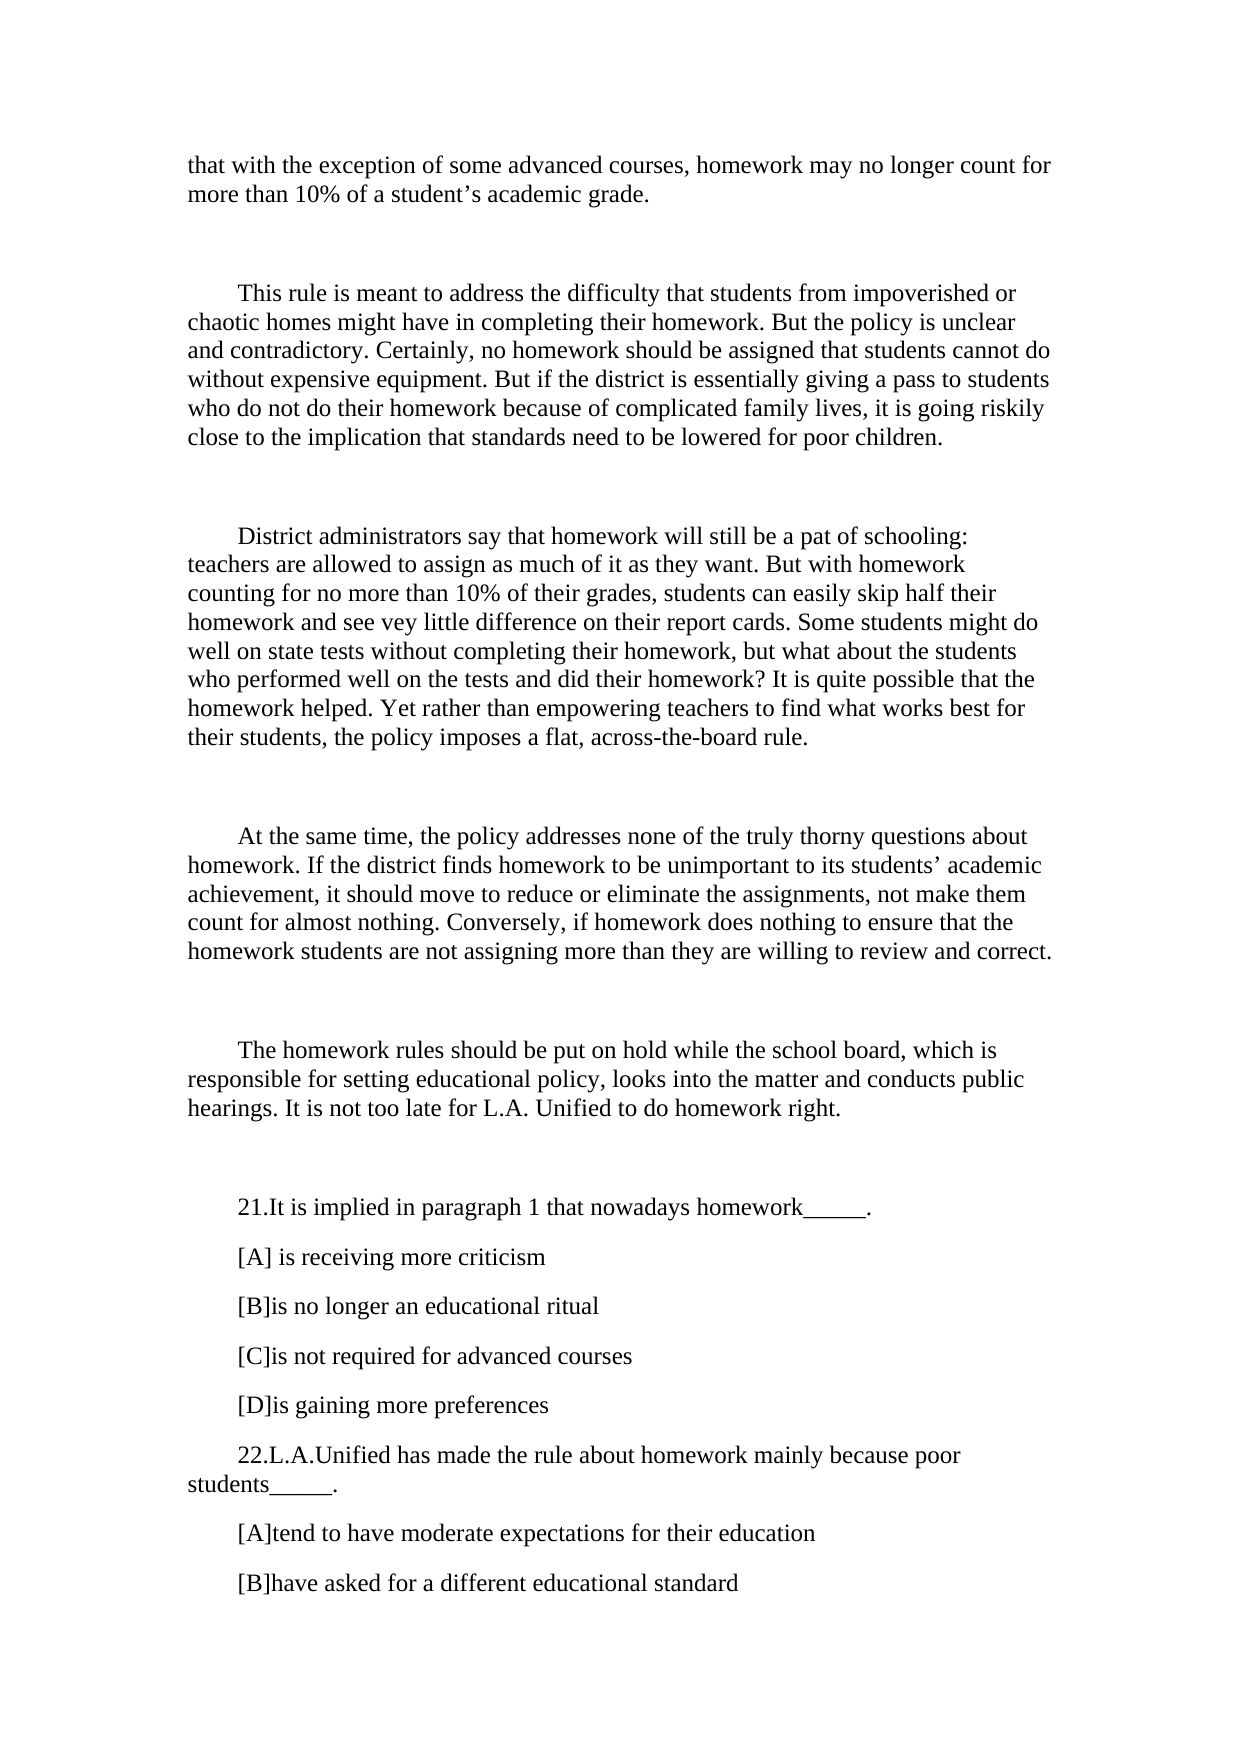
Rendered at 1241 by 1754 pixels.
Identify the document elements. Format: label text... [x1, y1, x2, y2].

text [A] is receiving more criticism [187, 1242, 1053, 1270]
text The homework rules should be put on hold while the school board, which is responsible for setting educational policy, looks into the matter and conducts public hearings. It is not too late for L.A. Unified to do homework right. [187, 1035, 1053, 1122]
text [B]is no longer an educational ritual [187, 1291, 1053, 1320]
text [A]tend to have moderate expectations for their education [187, 1518, 1053, 1547]
text [B]have asked for a different educational standard [187, 1568, 1053, 1597]
text 22.L.A.Unified has made the rule about homework mainly because poor students_____. [187, 1440, 1053, 1497]
text 21.It is implied in paragraph 1 that nowadays homework_____. [187, 1192, 1053, 1221]
text [D]is gaining more preferences [187, 1390, 1053, 1419]
text [C]is not required for advanced courses [187, 1341, 1053, 1369]
text District administrators say that homework will still be a pat of schooling: teachers are allowed to assign as much of it as they want. But with homework counting for no more than 10% of their grades, students can easily skip half their homework and see vey little difference on their report cards. Some students might do well on state tests without completing their homework, but what about the students who performed well on the tests and did their homework? It is quite possible that the homework helped. Yet rather than empowering teachers to find what works best for their students, the policy imposes a flat, across-the-board rule. [187, 521, 1053, 751]
text At the same time, the policy addresses none of the truly thorny questions about homework. If the district finds homework to be unimportant to its students’ academic achievement, it should move to reduce or eliminate the assignments, not make them count for almost nothing. Conversely, if homework does nothing to ensure that the homework students are not assigning more than they are willing to review and correct. [187, 821, 1053, 965]
text This rule is meant to address the difficulty that students from impoverished or chaotic homes might have in completing their homework. But the policy is unclear and contradictory. Certainly, no homework should be assigned that students cannot do without expensive equipment. But if the district is essentially giving a pass to students who do not do their homework because of complicated family lives, it is going riskily close to the implication that standards need to be lowered for poor children. [187, 278, 1053, 450]
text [187, 150, 1053, 207]
